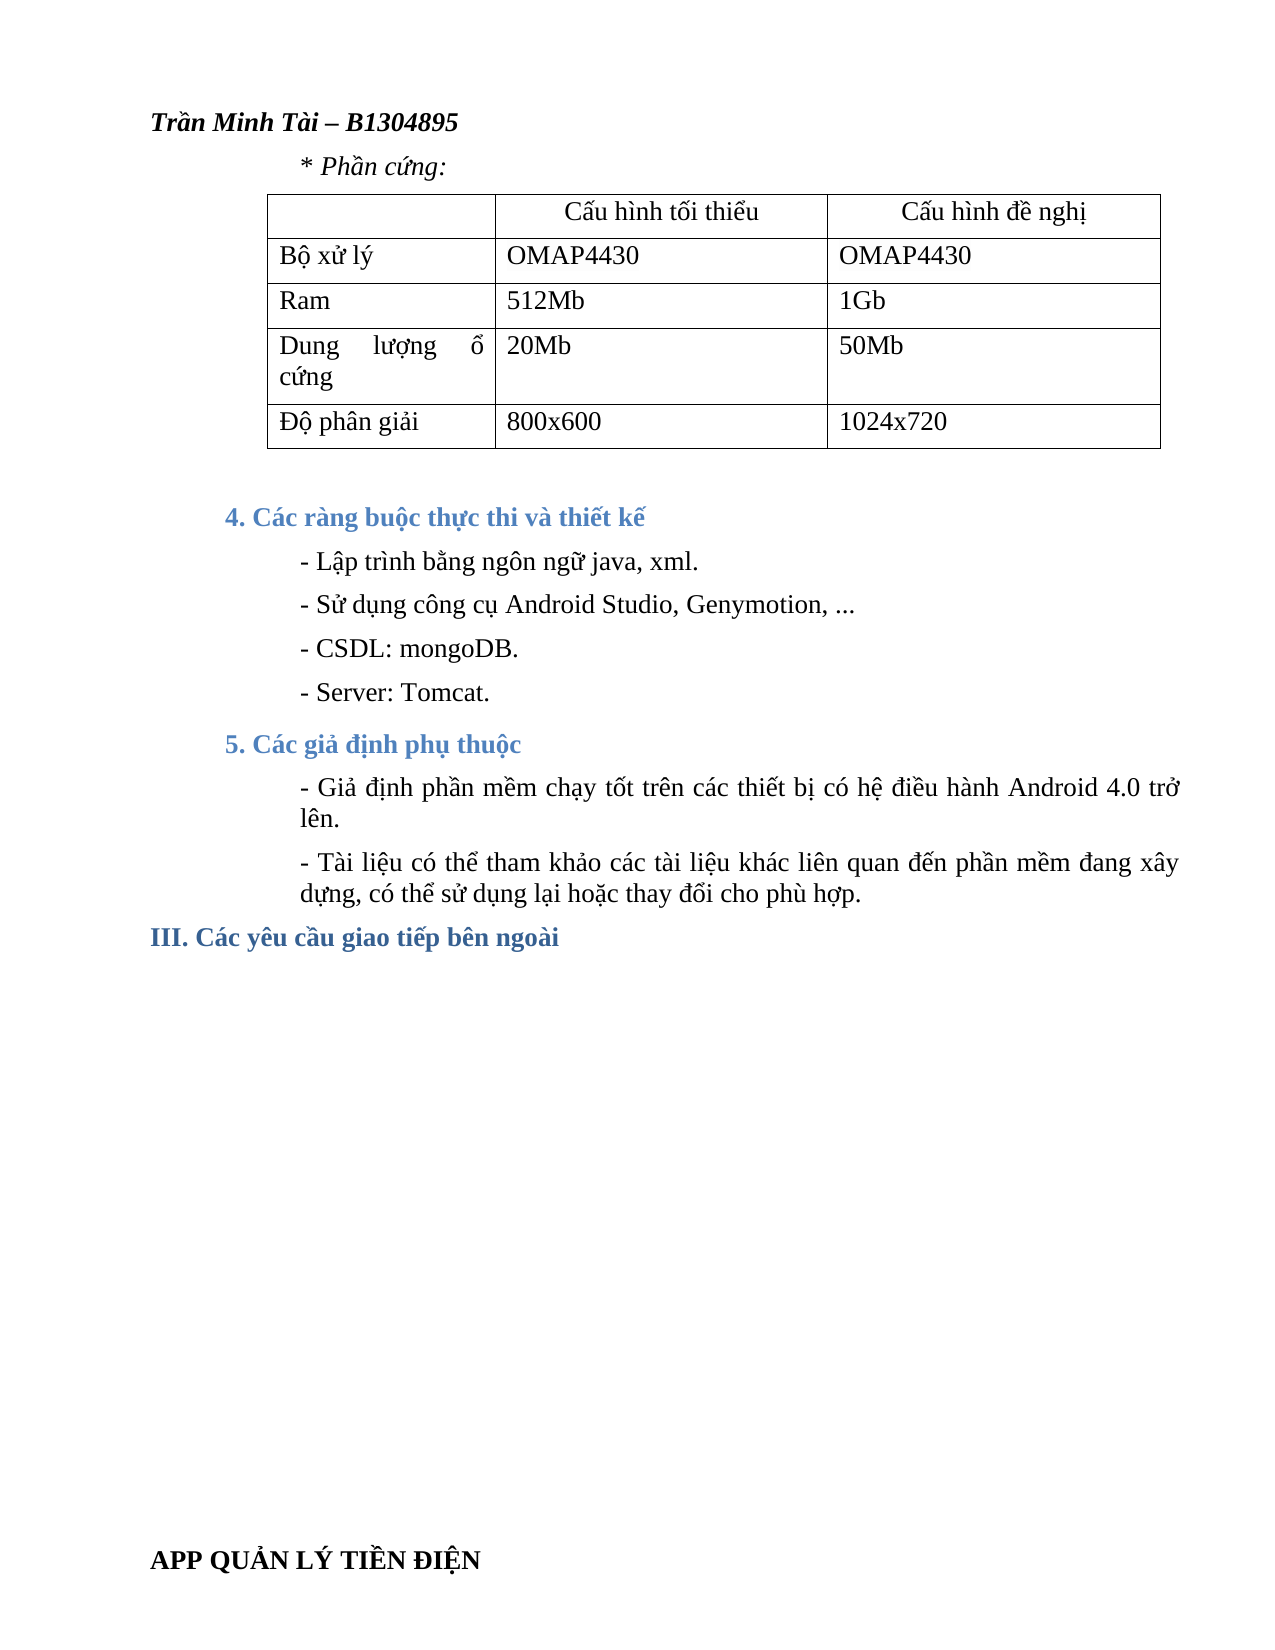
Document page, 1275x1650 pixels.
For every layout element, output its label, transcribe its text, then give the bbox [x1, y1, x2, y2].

table_header Cấu hình tối thiểu [496, 195, 827, 238]
text * Phần cứng: [150, 150, 1181, 181]
table_cell OMAP4430 [828, 239, 1160, 283]
text - Sử dụng công cụ Android Studio, Genymotion, ... [150, 588, 1181, 620]
text - CSDL: mongoDB. [150, 632, 1181, 663]
table_cell Độ phân giải [268, 405, 495, 448]
text - Lập trình bằng ngôn ngữ java, xml. [150, 545, 1181, 576]
table_cell OMAP4430 [496, 239, 827, 283]
table_cell 50Mb [828, 329, 1160, 403]
table_header Cấu hình đề nghị [828, 195, 1160, 238]
table_cell Bộ xử lý [268, 239, 495, 283]
table_cell 1024x720 [828, 405, 1160, 448]
text - Tài liệu có thể tham khảo các tài liệu khác liên quan đến phần mềm đang xây dựng, có thể sử dụng lại hoặc thay đổi cho phù hợp. [300, 846, 1181, 908]
table_cell 1Gb [828, 284, 1160, 328]
table_cell 512Mb [496, 284, 827, 328]
table_cell Dung lượng ổ cứng [268, 329, 495, 403]
table_header [268, 195, 495, 238]
subtitle 5. Các giả định phụ thuộc [150, 728, 1181, 759]
table_cell 800x600 [496, 405, 827, 448]
text - Server: Tomcat. [150, 676, 1181, 707]
table_cell Ram [268, 284, 495, 328]
text - Giả định phần mềm chạy tốt trên các thiết bị có hệ điều hành Android 4.0 trở lên. [300, 771, 1181, 834]
table_cell 20Mb [496, 329, 827, 403]
subtitle III. Các yêu cầu giao tiếp bên ngoài [150, 921, 1181, 952]
subtitle 4. Các ràng buộc thực thi và thiết kế [150, 501, 1181, 532]
